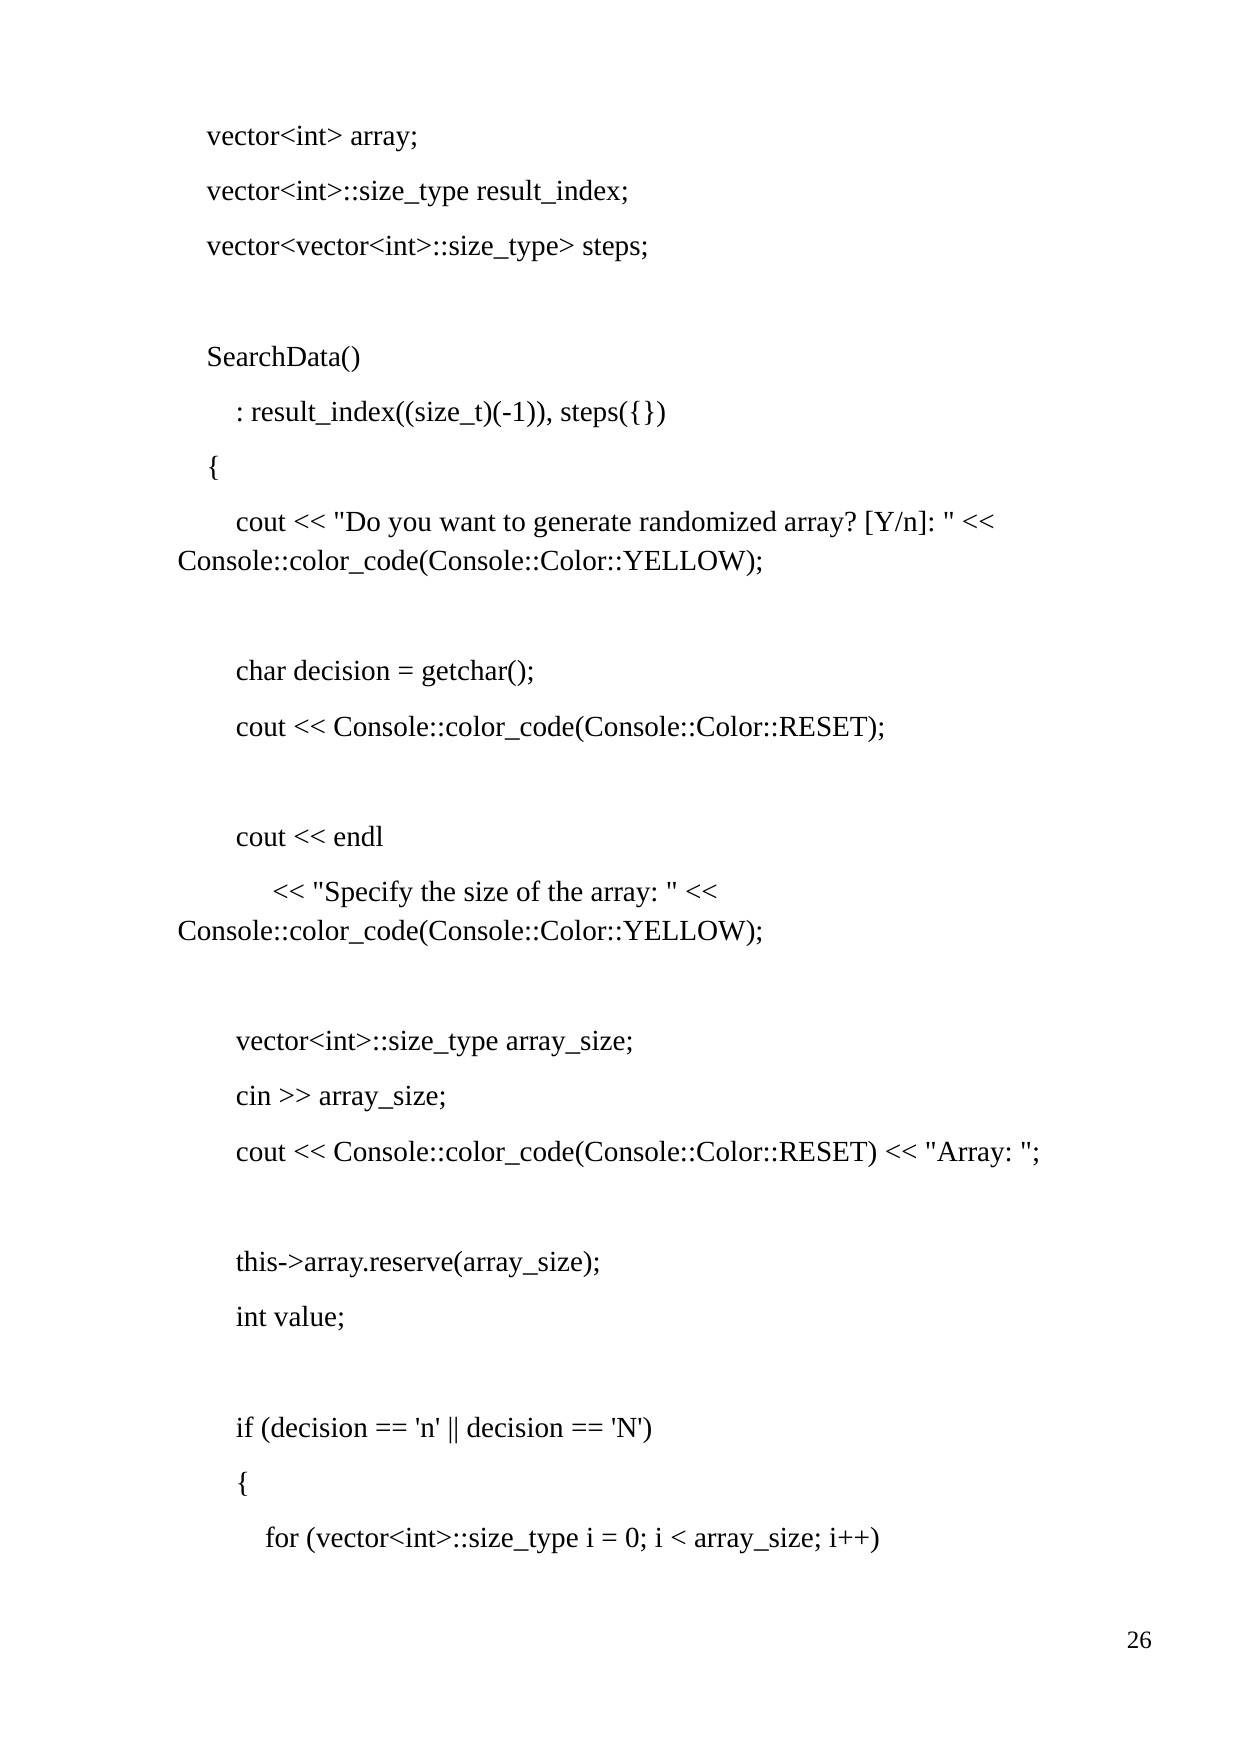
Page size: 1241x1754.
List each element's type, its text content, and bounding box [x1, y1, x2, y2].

text char decision = getchar(); [177, 653, 1152, 687]
text int value; [177, 1299, 1152, 1333]
text cout << Console::color_code(Console::Color::RESET); [177, 709, 1152, 742]
text cout << Console::color_code(Console::Color::RESET) << "Array: "; [177, 1134, 1152, 1167]
text { [177, 1465, 1152, 1498]
text SearchData() [177, 339, 1152, 372]
text : result_index((size_t)(-1)), steps({}) [177, 394, 1152, 428]
text this->array.reserve(array_size); [177, 1244, 1152, 1278]
text vector<int> array; [177, 118, 1152, 152]
text vector<int>::size_type array_size; [177, 1023, 1152, 1057]
text cout << endl [177, 819, 1152, 853]
text { [177, 449, 1152, 483]
text << "Specify the size of the array: " << Console::color_code(Console::Color::YELLOW); [177, 874, 1152, 946]
text cin >> array_size; [177, 1078, 1152, 1112]
text vector<vector<int>::size_type> steps; [177, 228, 1152, 262]
text cout << "Do you want to generate randomized array? [Y/n]: " << Console::color_code(Console::Color::YELLOW); [177, 504, 1152, 577]
text vector<int>::size_type result_index; [177, 173, 1152, 207]
text for (vector<int>::size_type i = 0; i < array_size; i++) [177, 1520, 1152, 1554]
text if (decision == 'n' || decision == 'N') [177, 1410, 1152, 1443]
